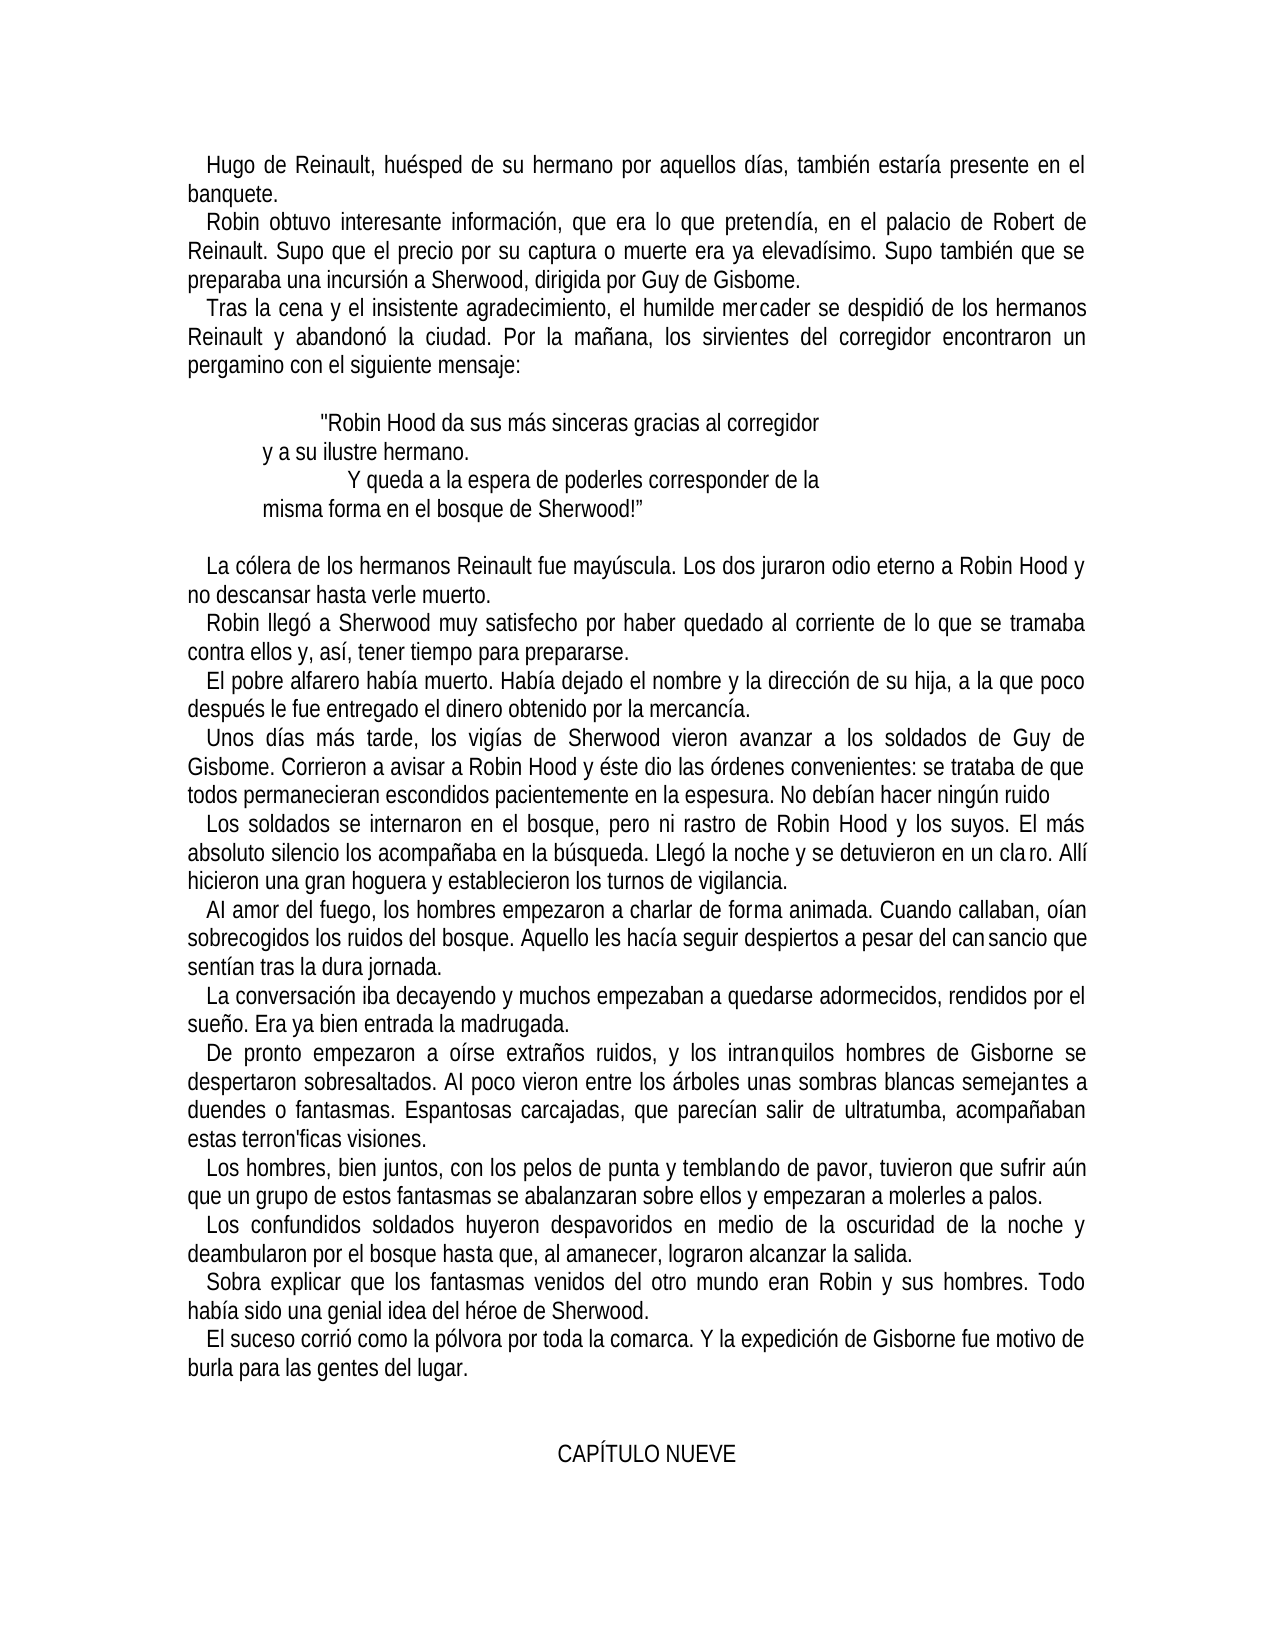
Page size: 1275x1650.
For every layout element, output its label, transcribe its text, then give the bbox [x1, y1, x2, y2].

text Los soldados se internaron en el bosque, pero ni rastro de Robin Hood y los suyos. El más absoluto silencio los acompañaba en la búsqueda. Llegó la noche y se detuvieron en un claro. Allí hicieron una gran hoguera y establecieron los turnos de vigilancia. [187, 809, 1087, 895]
text Tras la cena y el insistente agradecimiento, el humilde mercader se despidió de los hermanos Reinault y abandonó la ciudad. Por la mañana, los sirvientes del corregidor encontraron un pergamino con el siguiente mensaje: [187, 293, 1087, 379]
text Hugo de Reinault, huésped de su hermano por aquellos días, también estaría presente en el banquete. [187, 150, 1087, 207]
text CAPÍTULO NUEVE [187, 1439, 1087, 1468]
text AI amor del fuego, los hombres empezaron a charlar de forma animada. Cuando callaban, oían sobrecogidos los ruidos del bosque. Aquello les hacía seguir despiertos a pesar del cansancio que sentían tras la dura jornada. [187, 895, 1087, 981]
text El suceso corrió como la pólvora por toda la comarca. Y la expedición de Gisborne fue motivo de burla para las gentes del lugar. [187, 1324, 1087, 1382]
text El pobre alfarero había muerto. Había dejado el nombre y la dirección de su hija, a la que poco después le fue entregado el dinero obtenido por la mercancía. [187, 666, 1087, 723]
text La cólera de los hermanos Reinault fue mayúscula. Los dos juraron odio eterno a Robin Hood y no descansar hasta verle muerto. [187, 551, 1087, 608]
text Robin obtuvo interesante información, que era lo que pretendía, en el palacio de Robert de Reinault. Supo que el precio por su captura o muerte era ya elevadísimo. Supo también que se preparaba una incursión a Sherwood, dirigida por Guy de Gisbome. [187, 207, 1087, 293]
text Unos días más tarde, los vigías de Sherwood vieron avanzar a los soldados de Guy de Gisbome. Corrieron a avisar a Robin Hood y éste dio las órdenes convenientes: se trataba de que todos permanecieran escondidos pacientemente en la espesura. No debían hacer ningún ruido [187, 723, 1087, 809]
text Robin llegó a Sherwood muy satisfecho por haber quedado al corriente de lo que se tramaba contra ellos y, así, tener tiempo para prepararse. [187, 608, 1087, 666]
text Sobra explicar que los fantasmas venidos del otro mundo eran Robin y sus hombres. Todo había sido una genial idea del héroe de Sherwood. [187, 1267, 1087, 1324]
text Los confundidos soldados huyeron despavoridos en medio de la oscuridad de la noche y deambularon por el bosque hasta que, al amanecer, lograron alcanzar la salida. [187, 1210, 1087, 1267]
text La conversación iba decayendo y muchos empezaban a quedarse adormecidos, rendidos por el sueño. Era ya bien entrada la madrugada. [187, 981, 1087, 1038]
text Y queda a la espera de poderles corresponder de la [244, 465, 1087, 494]
text misma forma en el bosque de Sherwood!” [244, 494, 1087, 522]
text "Robin Hood da sus más sinceras gracias al corregidor [244, 408, 1087, 436]
text De pronto empezaron a oírse extraños ruidos, y los intranquilos hombres de Gisborne se despertaron sobresaltados. AI poco vieron entre los árboles unas sombras blancas semejantes a duendes o fantasmas. Espantosas carcajadas, que parecían salir de ultratumba, acompañaban estas terron'ficas visiones. [187, 1038, 1087, 1153]
text Los hombres, bien juntos, con los pelos de punta y temblando de pavor, tuvieron que sufrir aún que un grupo de estos fantasmas se abalanzaran sobre ellos y empezaran a molerles a palos. [187, 1153, 1087, 1210]
text y a su ilustre hermano. [244, 436, 1087, 465]
